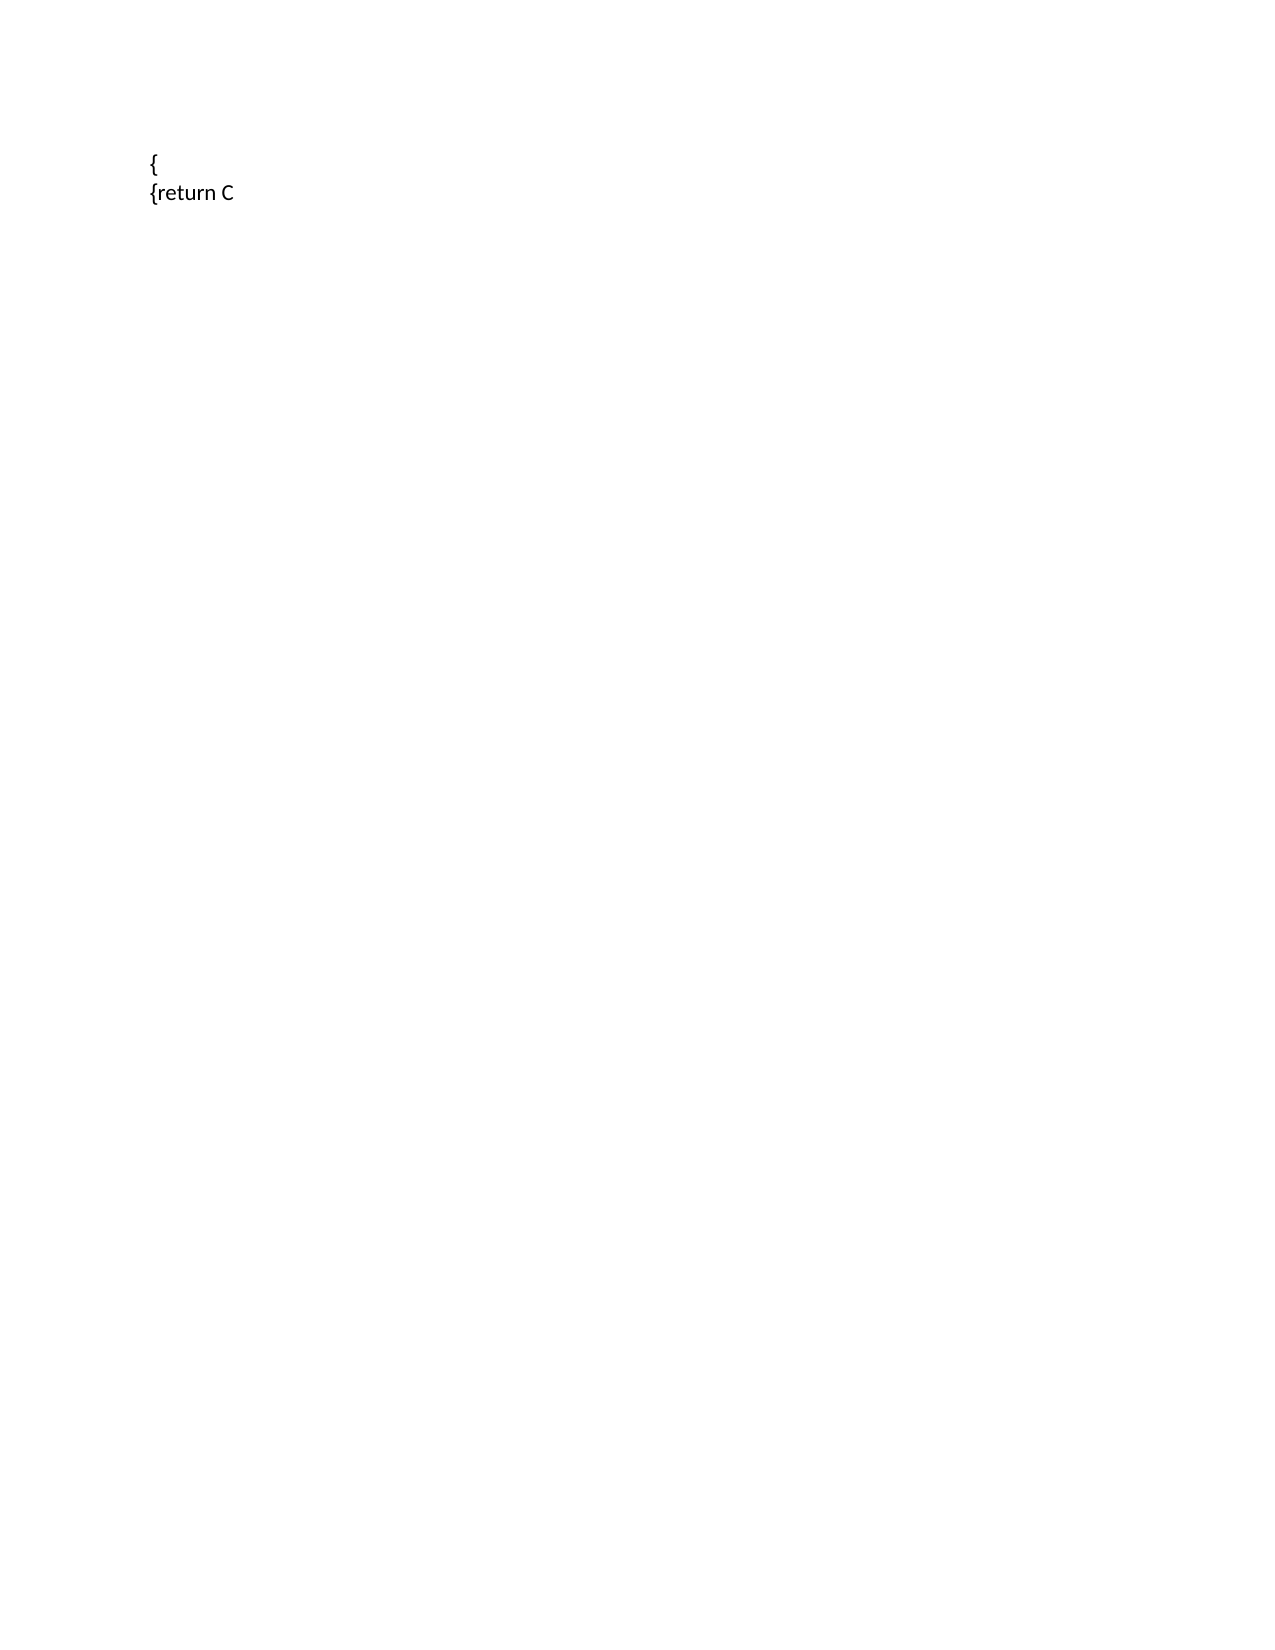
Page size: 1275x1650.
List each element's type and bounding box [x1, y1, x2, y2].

text [150, 150, 1125, 207]
